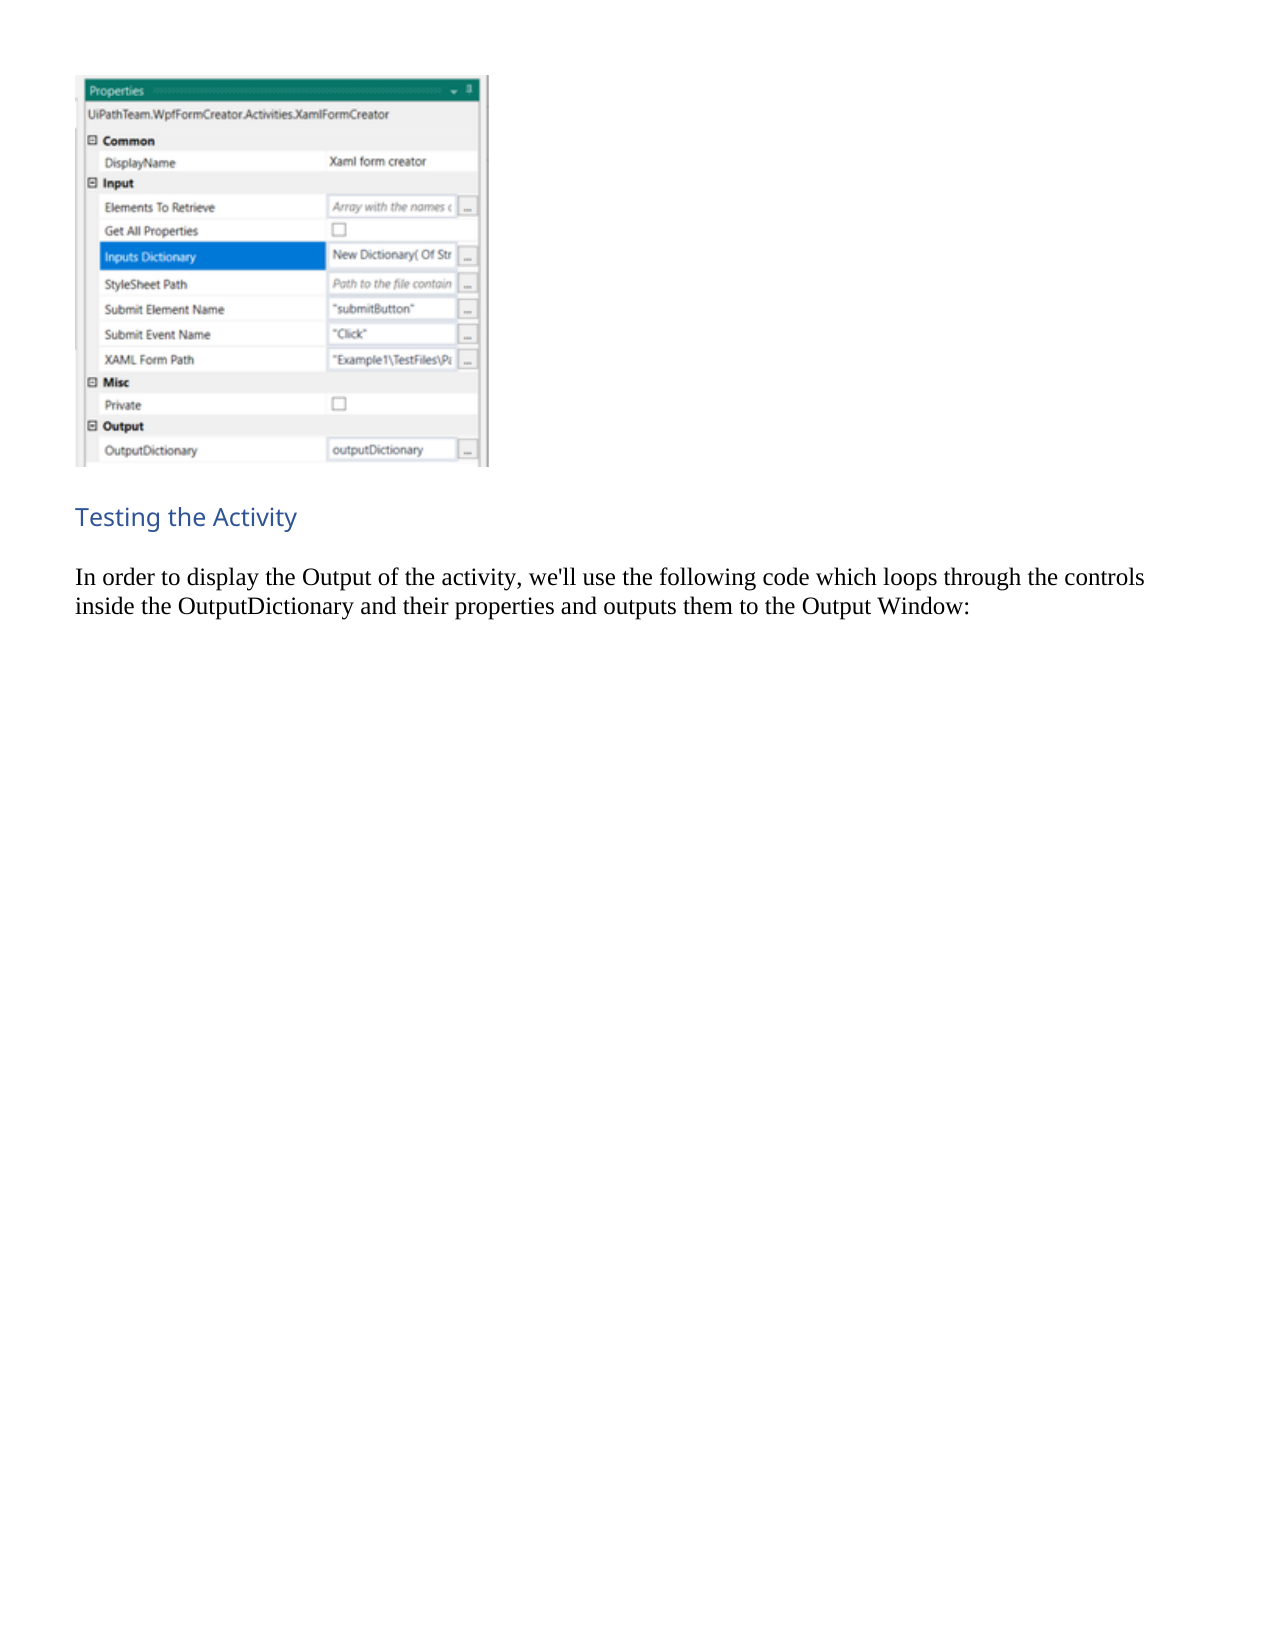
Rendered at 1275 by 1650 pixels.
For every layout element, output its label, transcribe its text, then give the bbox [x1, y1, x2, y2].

text In order to display the Output of the activity, we'll use the following code which loops through the controls inside the OutputDictionary and their properties and outputs them to the Output Window: [75, 562, 1200, 620]
subtitle Testing the Activity [75, 499, 1200, 533]
picture [75, 75, 489, 467]
